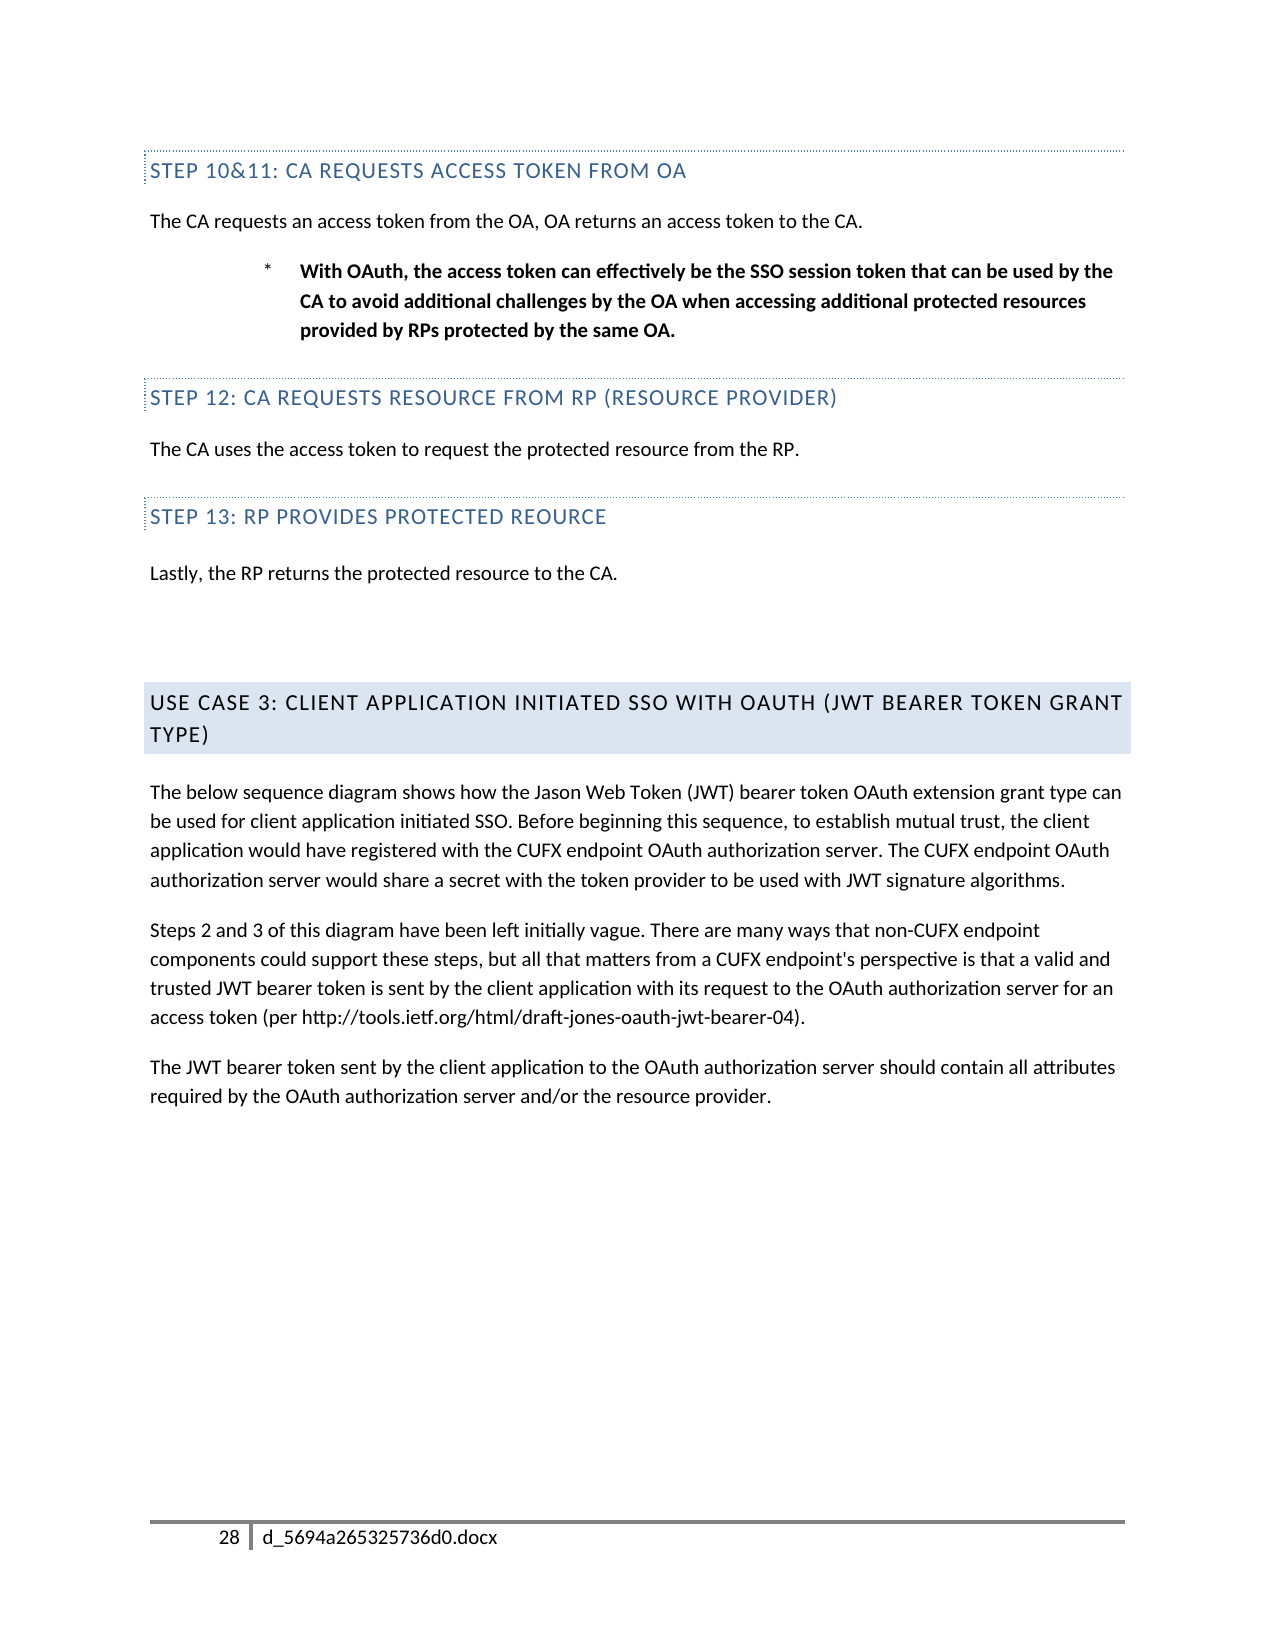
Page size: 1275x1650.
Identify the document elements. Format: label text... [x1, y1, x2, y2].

text The JWT bearer token sent by the client application to the OAuth authorization server should contain all attributes required by the OAuth authorization server and/or the resource provider. [150, 1054, 1125, 1109]
list With OAuth, the access token can effectively be the SSO session token that can be used by the CA to avoid additional challenges by the OA when accessing additional protected resources provided by RPs protected by the same OA. [262, 259, 1125, 342]
text The below sequence diagram shows how the Jason Web Token (JWT) bearer token OAuth extension grant type can be used for client application initiated SSO. Before beginning this sequence, to establish mutual trust, the client application would have registered with the CUFX endpoint OAuth authorization server. The CUFX endpoint OAuth authorization server would share a secret with the token provider to be used with JWT signature algorithms. [150, 779, 1125, 892]
subtitle Step 12: ca requests resource from rp (resource provider) [144, 377, 1125, 411]
subtitle Use case 3: Client Application Initiated SSO with OAuth (JWT Bearer Token Grant Type) [150, 688, 1125, 748]
text The CA uses the access token to request the protected resource from the RP. [150, 436, 1125, 462]
subtitle Step 10&11: ca requests access token from OA [144, 150, 1125, 184]
subtitle Step 13: rp provides protected reource [144, 497, 1125, 530]
text Lastly, the RP returns the protected resource to the CA. [150, 560, 1125, 585]
text The CA requests an access token from the OA, OA returns an access token to the CA. [150, 209, 1125, 234]
text Steps 2 and 3 of this diagram have been left initially vague. There are many ways that non-CUFX endpoint components could support these steps, but all that matters from a CUFX endpoint's perspective is that a valid and trusted JWT bearer token is sent by the client application with its request to the OAuth authorization server for an access token (per http://tools.ietf.org/html/draft-jones-oauth-jwt-bearer-04). [150, 917, 1125, 1030]
